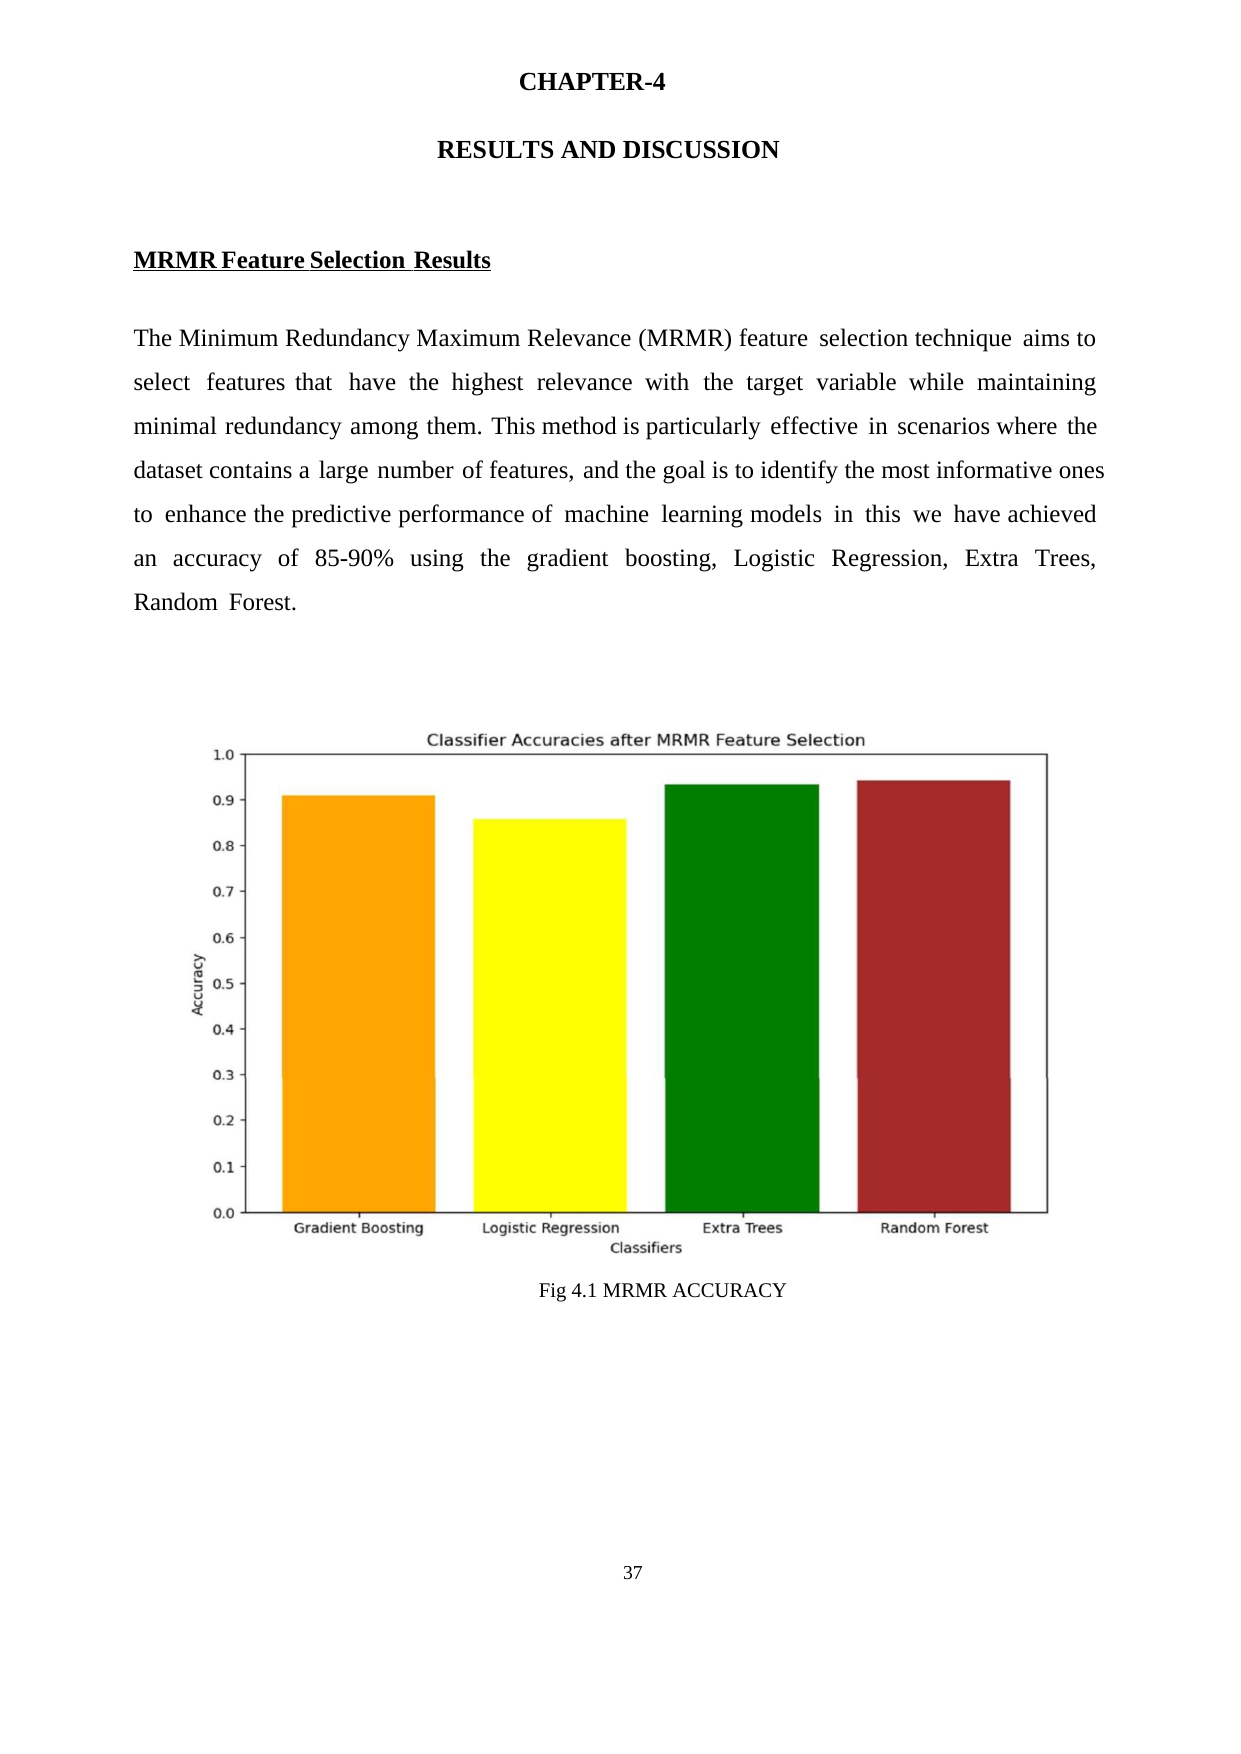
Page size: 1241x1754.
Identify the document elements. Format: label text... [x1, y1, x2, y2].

text to enhance the predictive performance of machine learning models in this we have achieved [133, 499, 1154, 528]
text RESULTS AND DISCUSSION [437, 134, 1154, 164]
text MRMRFeatureSelection Results [133, 245, 1154, 273]
text minimal redundancy among them. This method is particularly effective in scenarios where the [133, 411, 1154, 440]
text dataset contains a large number of features, and the goal is to identify the most informative ones [133, 455, 1154, 484]
picture [189, 732, 1050, 1254]
text Fig 4.1 MRMR ACCURACY [539, 1278, 1154, 1302]
text select features that have the highest relevance with the target variable while maintaining [133, 367, 1154, 396]
text Random Forest. [133, 587, 1154, 616]
text 37 [623, 1561, 1154, 1584]
text CHAPTER-4 [518, 66, 1154, 96]
text The Minimum Redundancy Maximum Relevance (MRMR) feature selection technique aims to [133, 323, 1154, 352]
text an accuracy of 85-90% using the gradient boosting, Logistic Regression, Extra Trees, [133, 543, 1154, 572]
